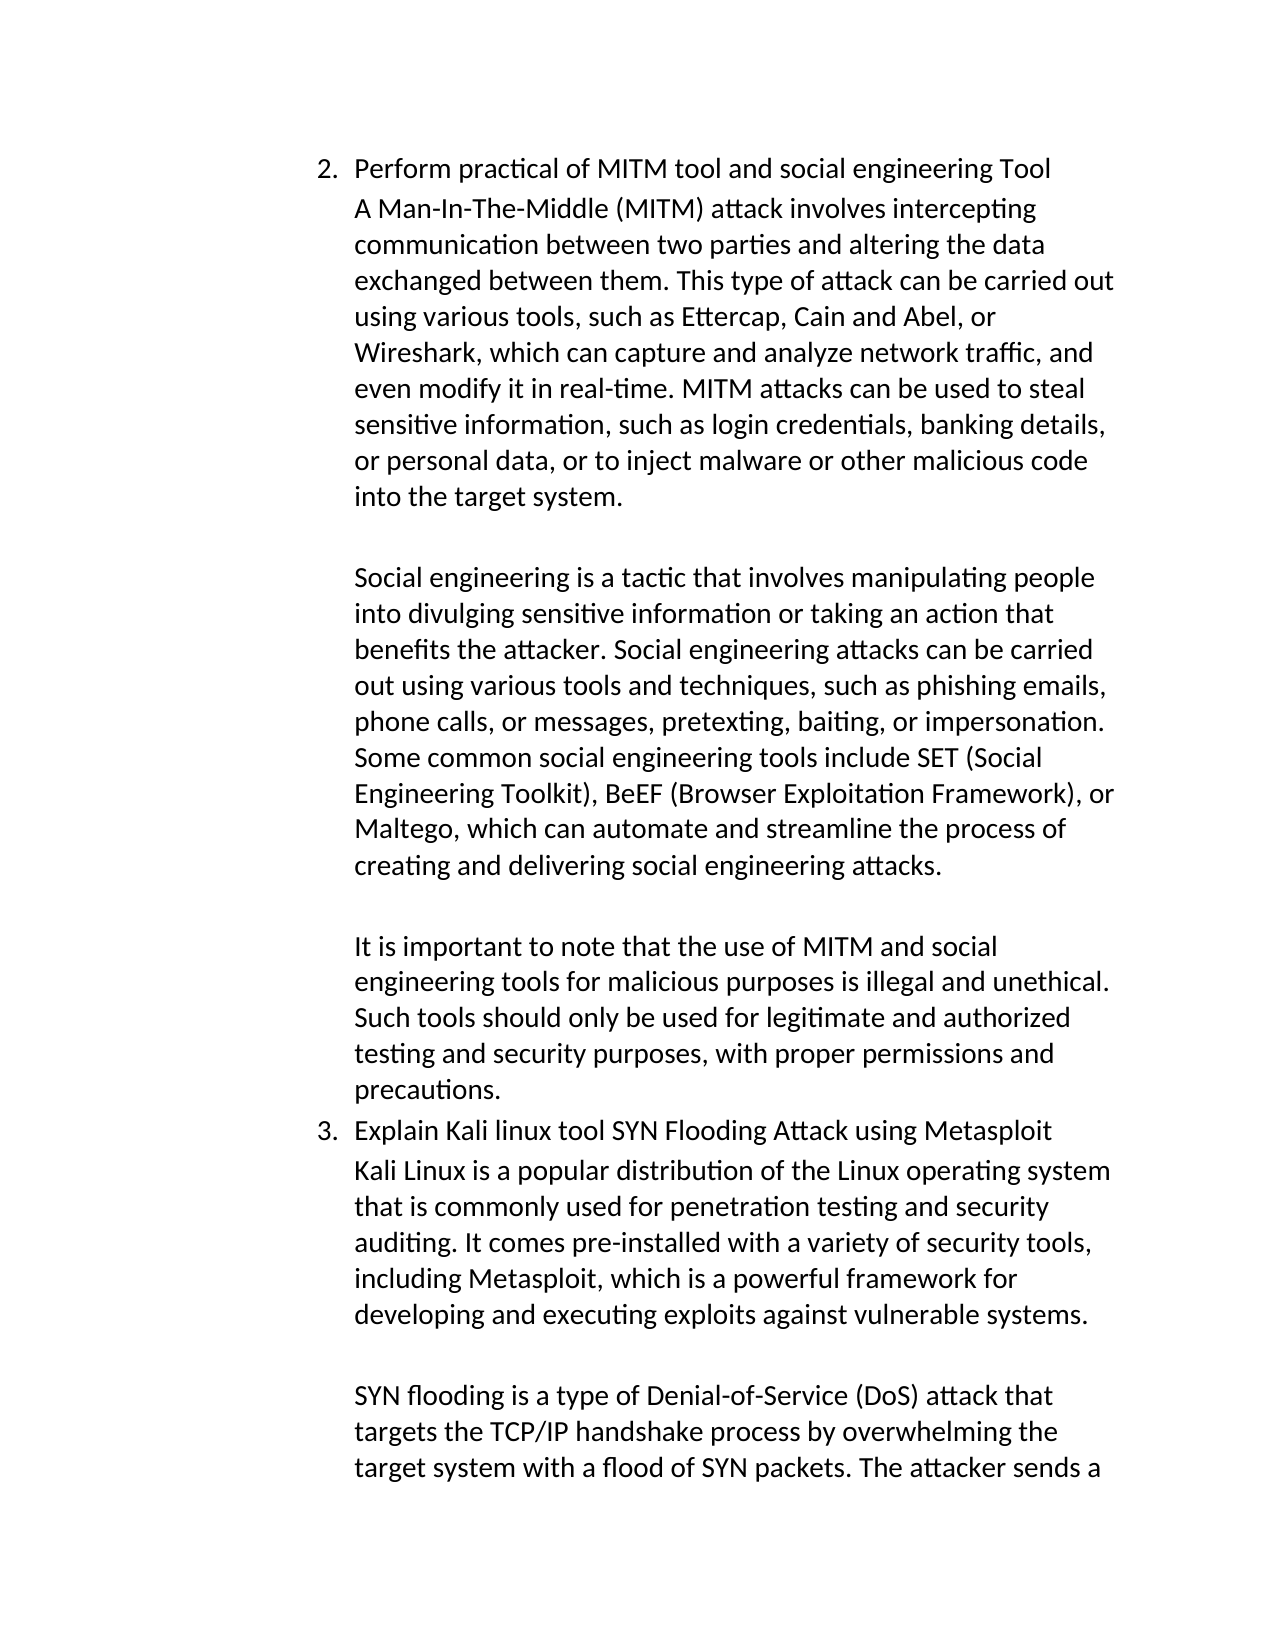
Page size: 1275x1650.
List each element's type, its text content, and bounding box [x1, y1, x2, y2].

text Kali Linux is a popular distribution of the Linux operating system that is commonly used for penetration testing and security auditing. It comes pre-installed with a variety of security tools, including Metasploit, which is a powerful framework for developing and executing exploits against vulnerable systems. [354, 1152, 1125, 1332]
text It is important to note that the use of MITM and social engineering tools for malicious purposes is illegal and unethical. Such tools should only be used for legitimate and authorized testing and security purposes, with proper permissions and precautions. [354, 928, 1125, 1107]
list Explain Kali linux tool SYN Flooding Attack using Metasploit [317, 1112, 1125, 1147]
list Perform practical of MITM tool and social engineering Tool [317, 150, 1125, 186]
text A Man-In-The-Middle (MITM) attack involves intercepting communication between two parties and altering the data exchanged between them. This type of attack can be carried out using various tools, such as Ettercap, Cain and Abel, or Wireshark, which can capture and analyze network traffic, and even modify it in real-time. MITM attacks can be used to steal sensitive information, such as login credentials, banking details, or personal data, or to inject malware or other malicious code into the target system. [354, 191, 1125, 514]
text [354, 1377, 1125, 1485]
text Social engineering is a tactic that involves manipulating people into divulging sensitive information or taking an action that benefits the attacker. Social engineering attacks can be carried out using various tools and techniques, such as phishing emails, phone calls, or messages, pretexting, baiting, or impersonation. Some common social engineering tools include SET (Social Engineering Toolkit), BeEF (Browser Exploitation Framework), or Maltego, which can automate and streamline the process of creating and delivering social engineering attacks. [354, 559, 1125, 882]
